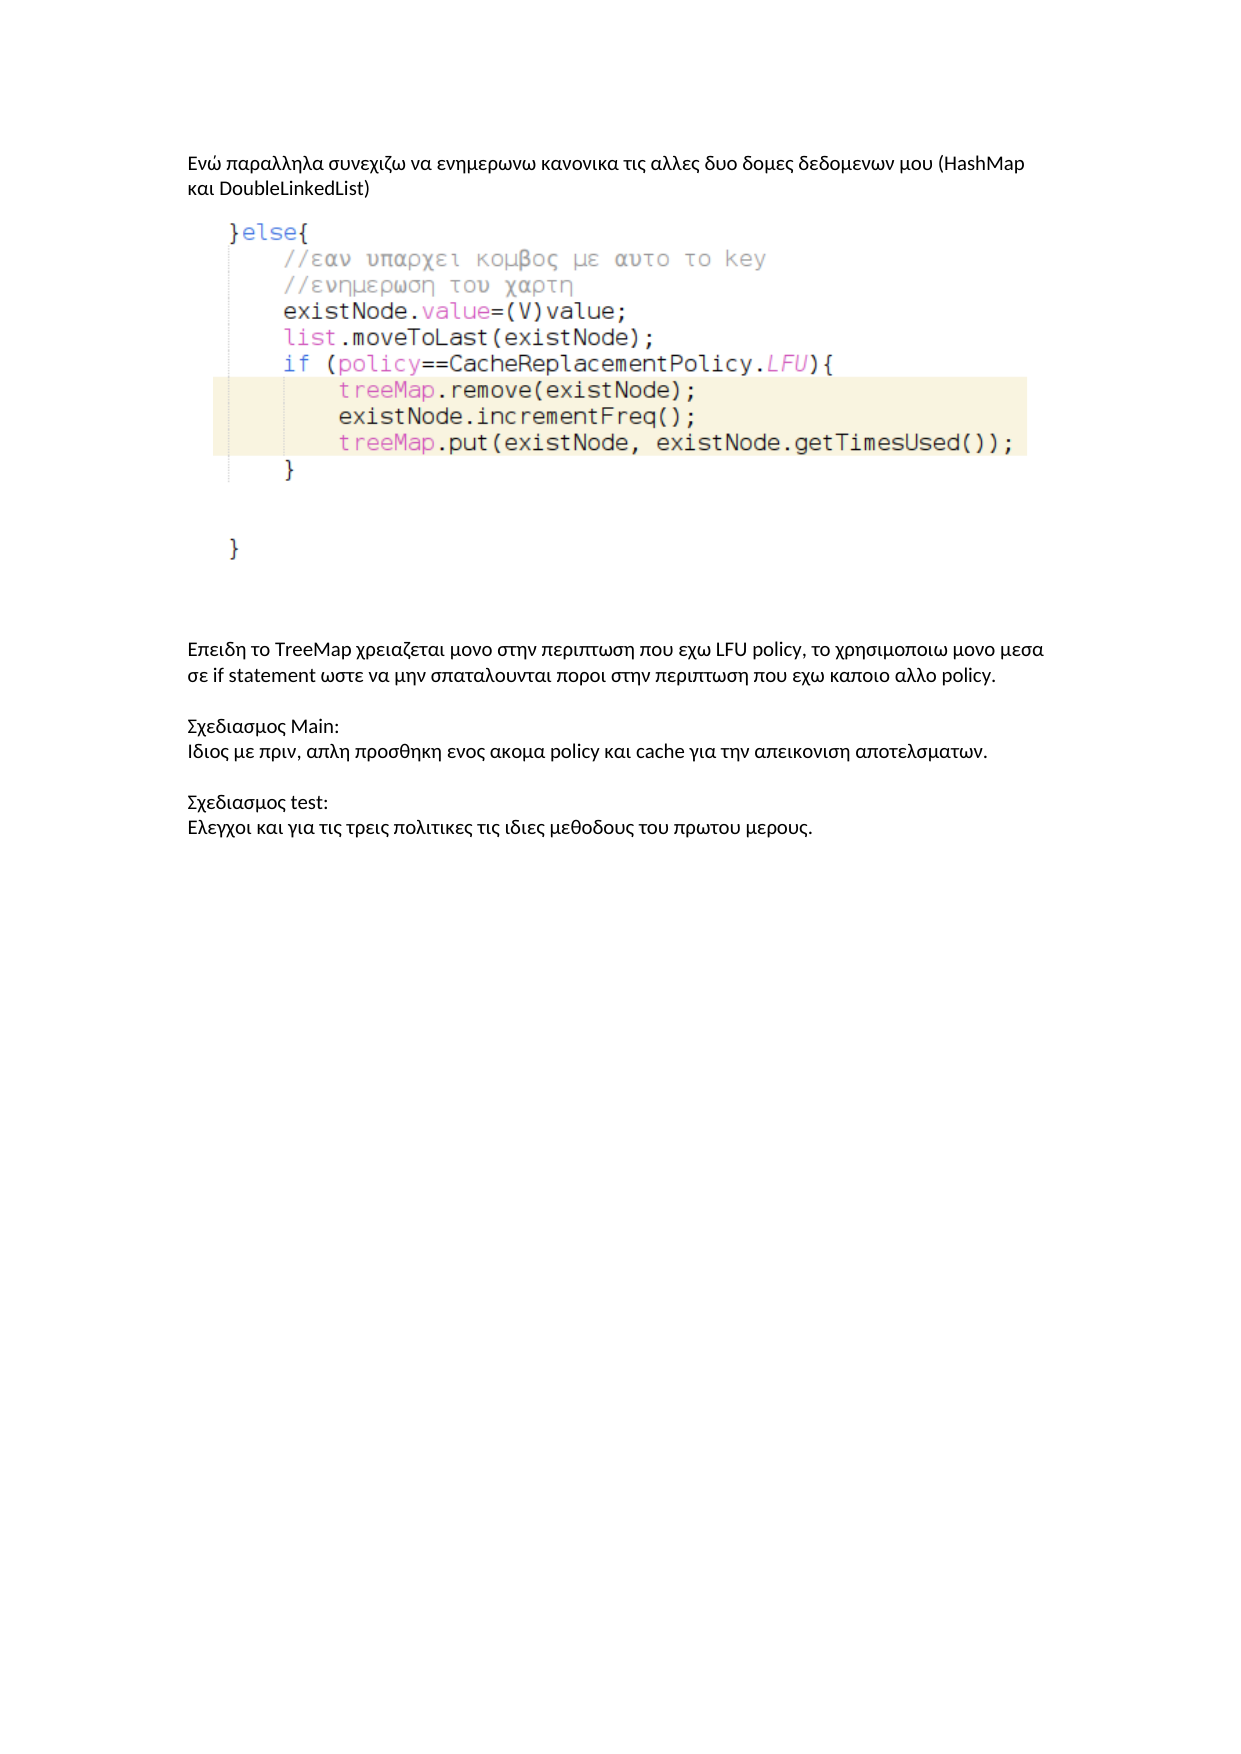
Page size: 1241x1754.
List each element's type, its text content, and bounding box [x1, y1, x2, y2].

text Ενώ παραλληλα συνεχιζω να ενημερωνω κανονικα τις αλλες δυο δομες δεδομενων μου (HashMap και DoubleLinkedList) [187, 150, 1053, 201]
text Ελεγχοι και για τις τρεις πολιτικες τις ιδιες μεθοδους του πρωτου μερους. [187, 814, 1053, 840]
text Σχεδιασμος test: [187, 789, 1053, 814]
text Σχεδιασμος Main: Ιδιος με πριν, απλη προσθηκη ενος ακομα policy και cache για την απεικονιση αποτελσματων. [187, 713, 1053, 764]
text Επειδη το TreeMap χρειαζεται μονο στην περιπτωση που εχω LFU policy, το χρησιμοποιω μονο μεσα σε if statement ωστε να μην σπαταλουνται ποροι στην περιπτωση που εχω καποιο αλλο policy. [187, 637, 1053, 687]
picture [213, 201, 1028, 586]
